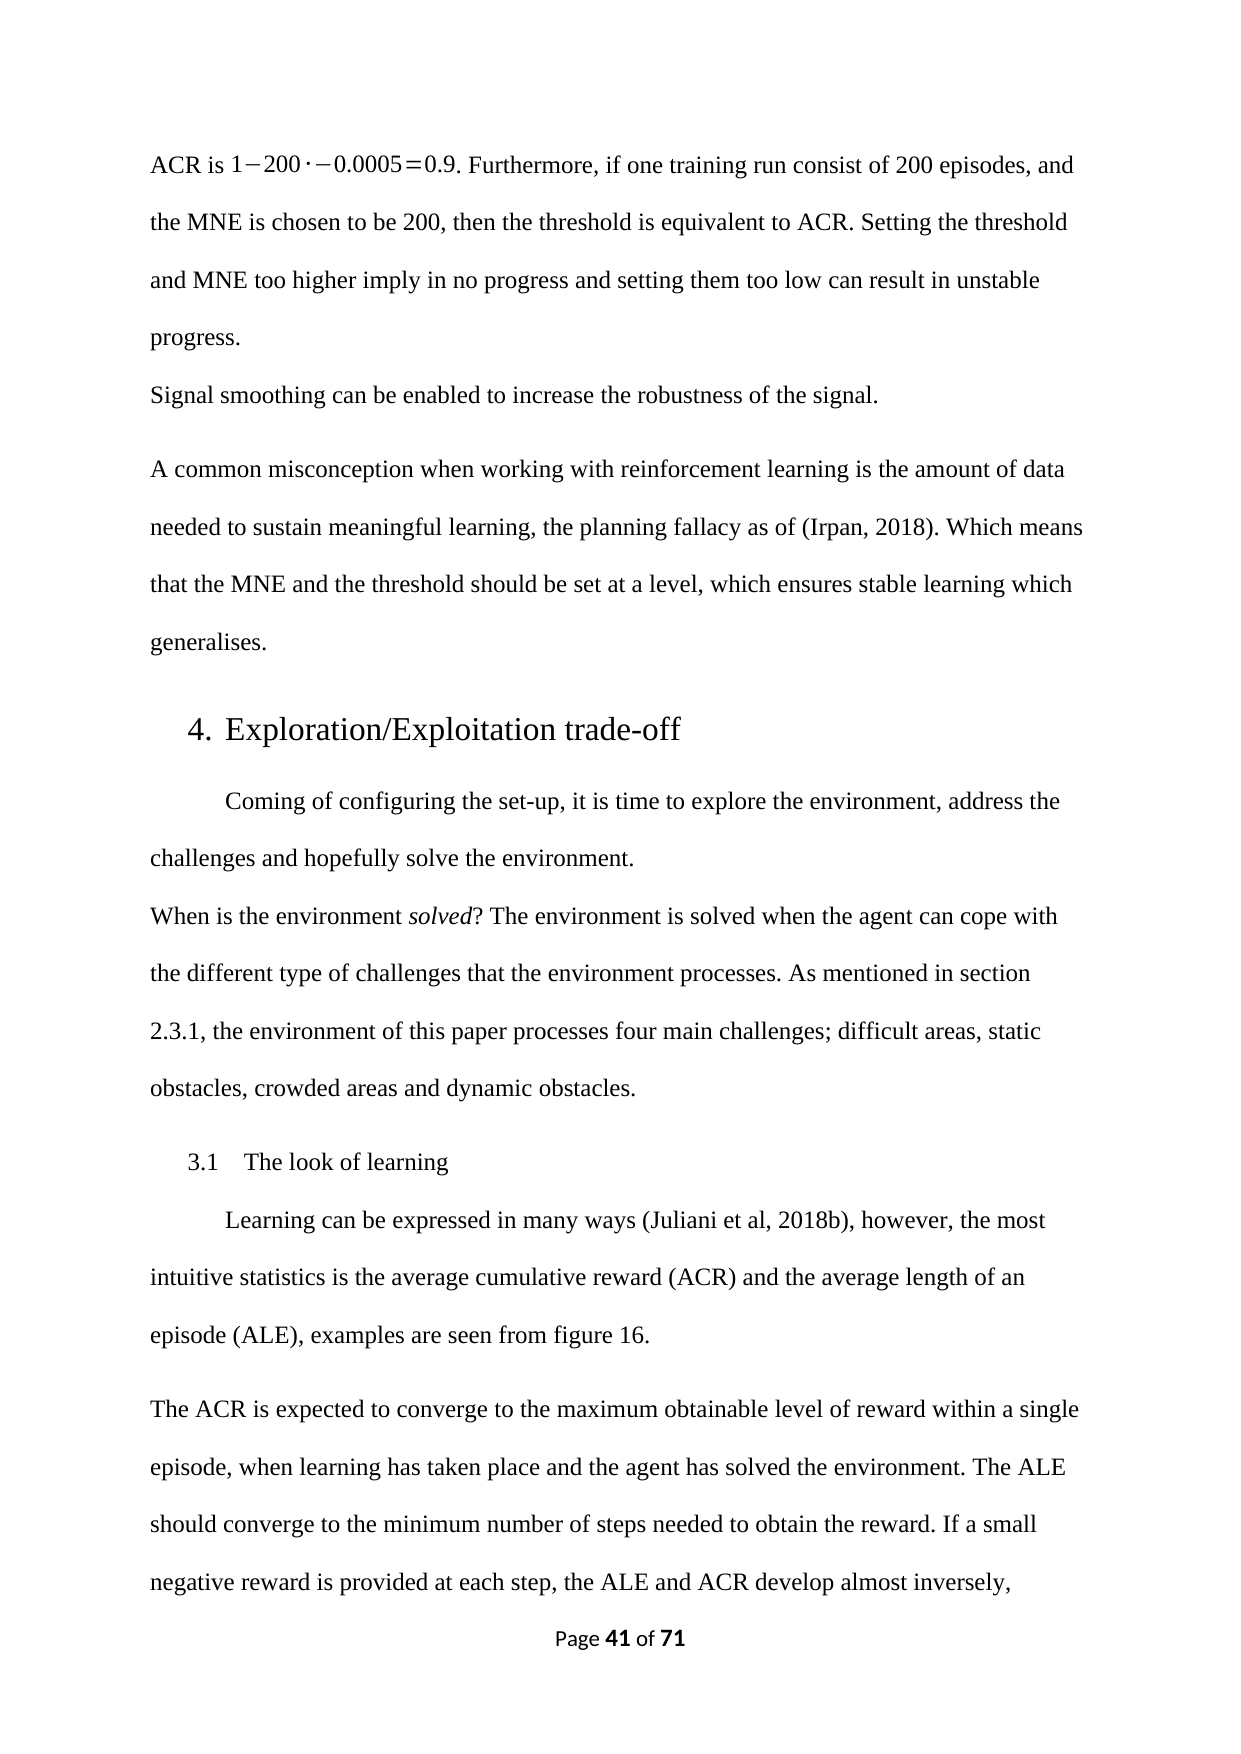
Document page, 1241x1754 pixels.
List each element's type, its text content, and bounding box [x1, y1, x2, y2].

subtitle Exploration/Exploitation trade-off [187, 709, 1090, 747]
text Coming of configuring the set-up, it is time to explore the environment, address the challenges and hopefully solve the environment. When is the environment solved? The environment is solved when the agent can cope with the different type of challenges that the environment processes. As mentioned in section 2.3.1, the environment of this paper processes four main challenges; difficult areas, static obstacles, crowded areas and dynamic obstacles. [150, 786, 1090, 1102]
text A common misconception when working with reinforcement learning is the amount of data needed to sustain meaningful learning, the planning fallacy as of (Irpan, 2018). Which means that the MNE and the threshold should be set at a level, which ensures stable learning which generalises. [150, 454, 1090, 655]
text Learning can be expressed in many ways (Juliani et al, 2018b), however, the most intuitive statistics is the average cumulative reward (ACR) and the average length of an episode (ALE), examples are seen from figure 16. [150, 1205, 1090, 1349]
subtitle The look of learning [187, 1147, 1090, 1176]
